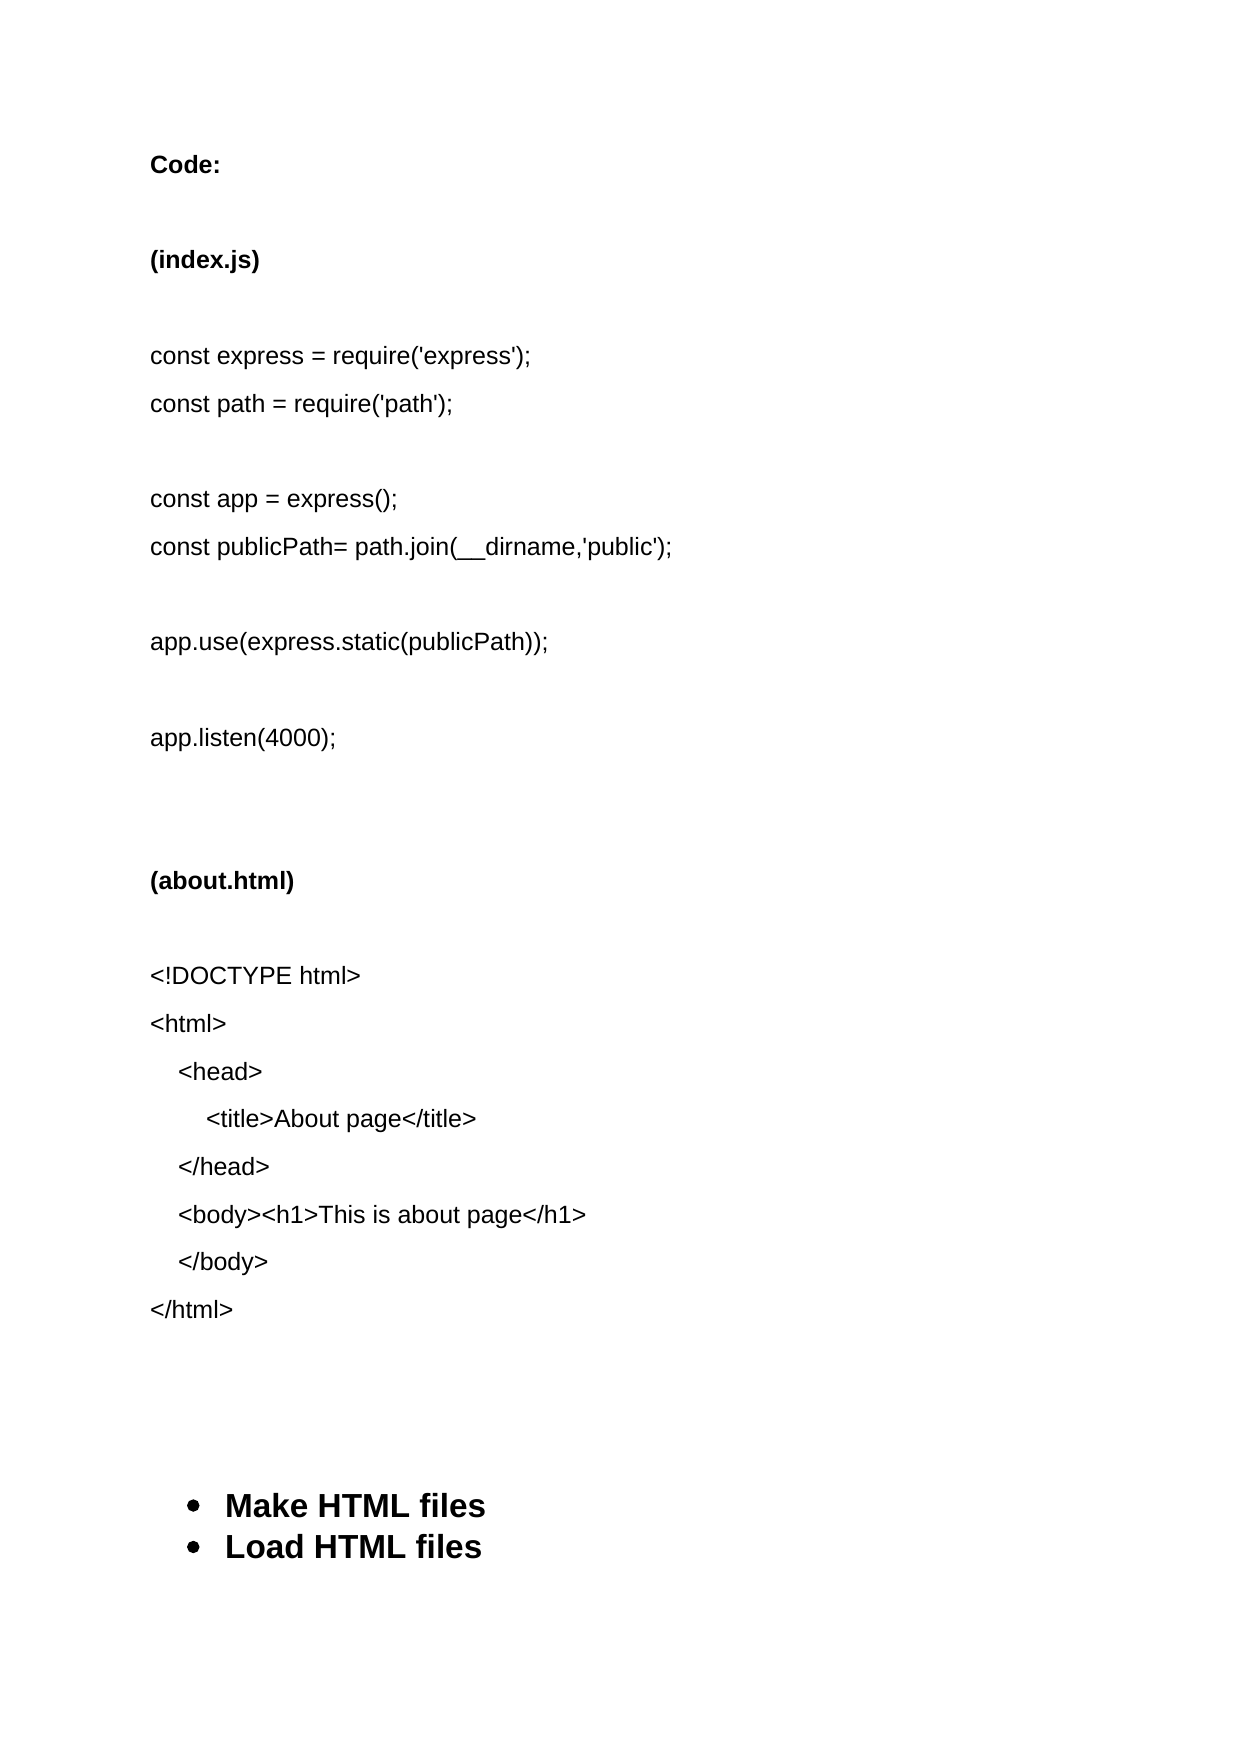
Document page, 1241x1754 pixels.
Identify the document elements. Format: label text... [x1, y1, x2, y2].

text </head> [150, 1152, 1090, 1181]
text </body> [150, 1247, 1090, 1276]
text <html> [150, 1009, 1090, 1037]
text <title>About page</title> [150, 1104, 1090, 1133]
text Code: [150, 150, 1090, 179]
text const publicPath= path.join(__dirname,'public'); [150, 532, 1090, 560]
text <body><h1>This is about page</h1> [150, 1199, 1090, 1228]
text <!DOCTYPE html> [150, 961, 1090, 990]
text app.listen(4000); [150, 722, 1090, 751]
text app.use(express.static(publicPath)); [150, 627, 1090, 656]
text const app = express(); [150, 484, 1090, 513]
list Make HTML files [187, 1486, 1090, 1524]
text </html> [150, 1295, 1090, 1324]
list Load HTML files [187, 1527, 1090, 1566]
text const express = require('express'); [150, 341, 1090, 369]
text const path = require('path'); [150, 388, 1090, 417]
text <head> [150, 1056, 1090, 1085]
text (about.html) [150, 866, 1090, 894]
text (index.js) [150, 245, 1090, 274]
